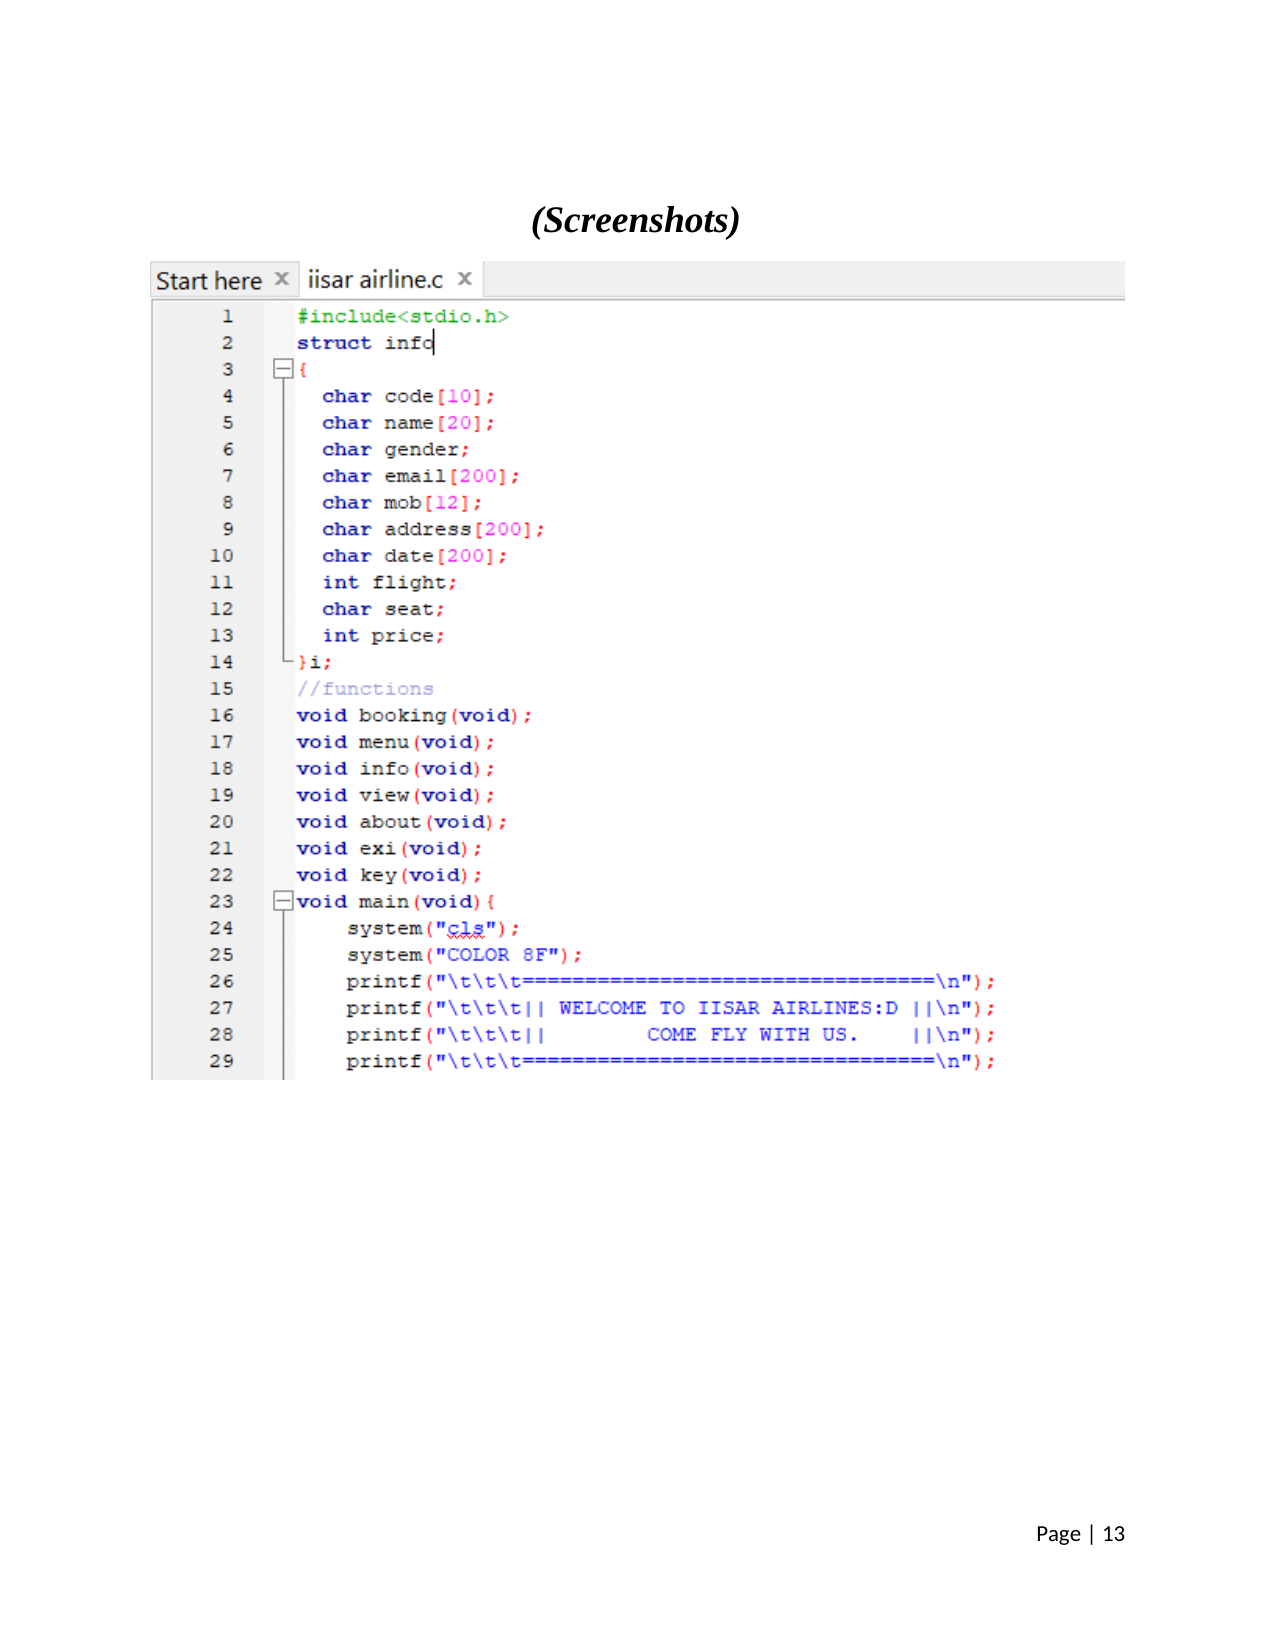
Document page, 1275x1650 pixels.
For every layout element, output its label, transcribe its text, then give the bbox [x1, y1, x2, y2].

text (Screenshots) [150, 198, 1125, 241]
picture [150, 261, 1125, 1080]
